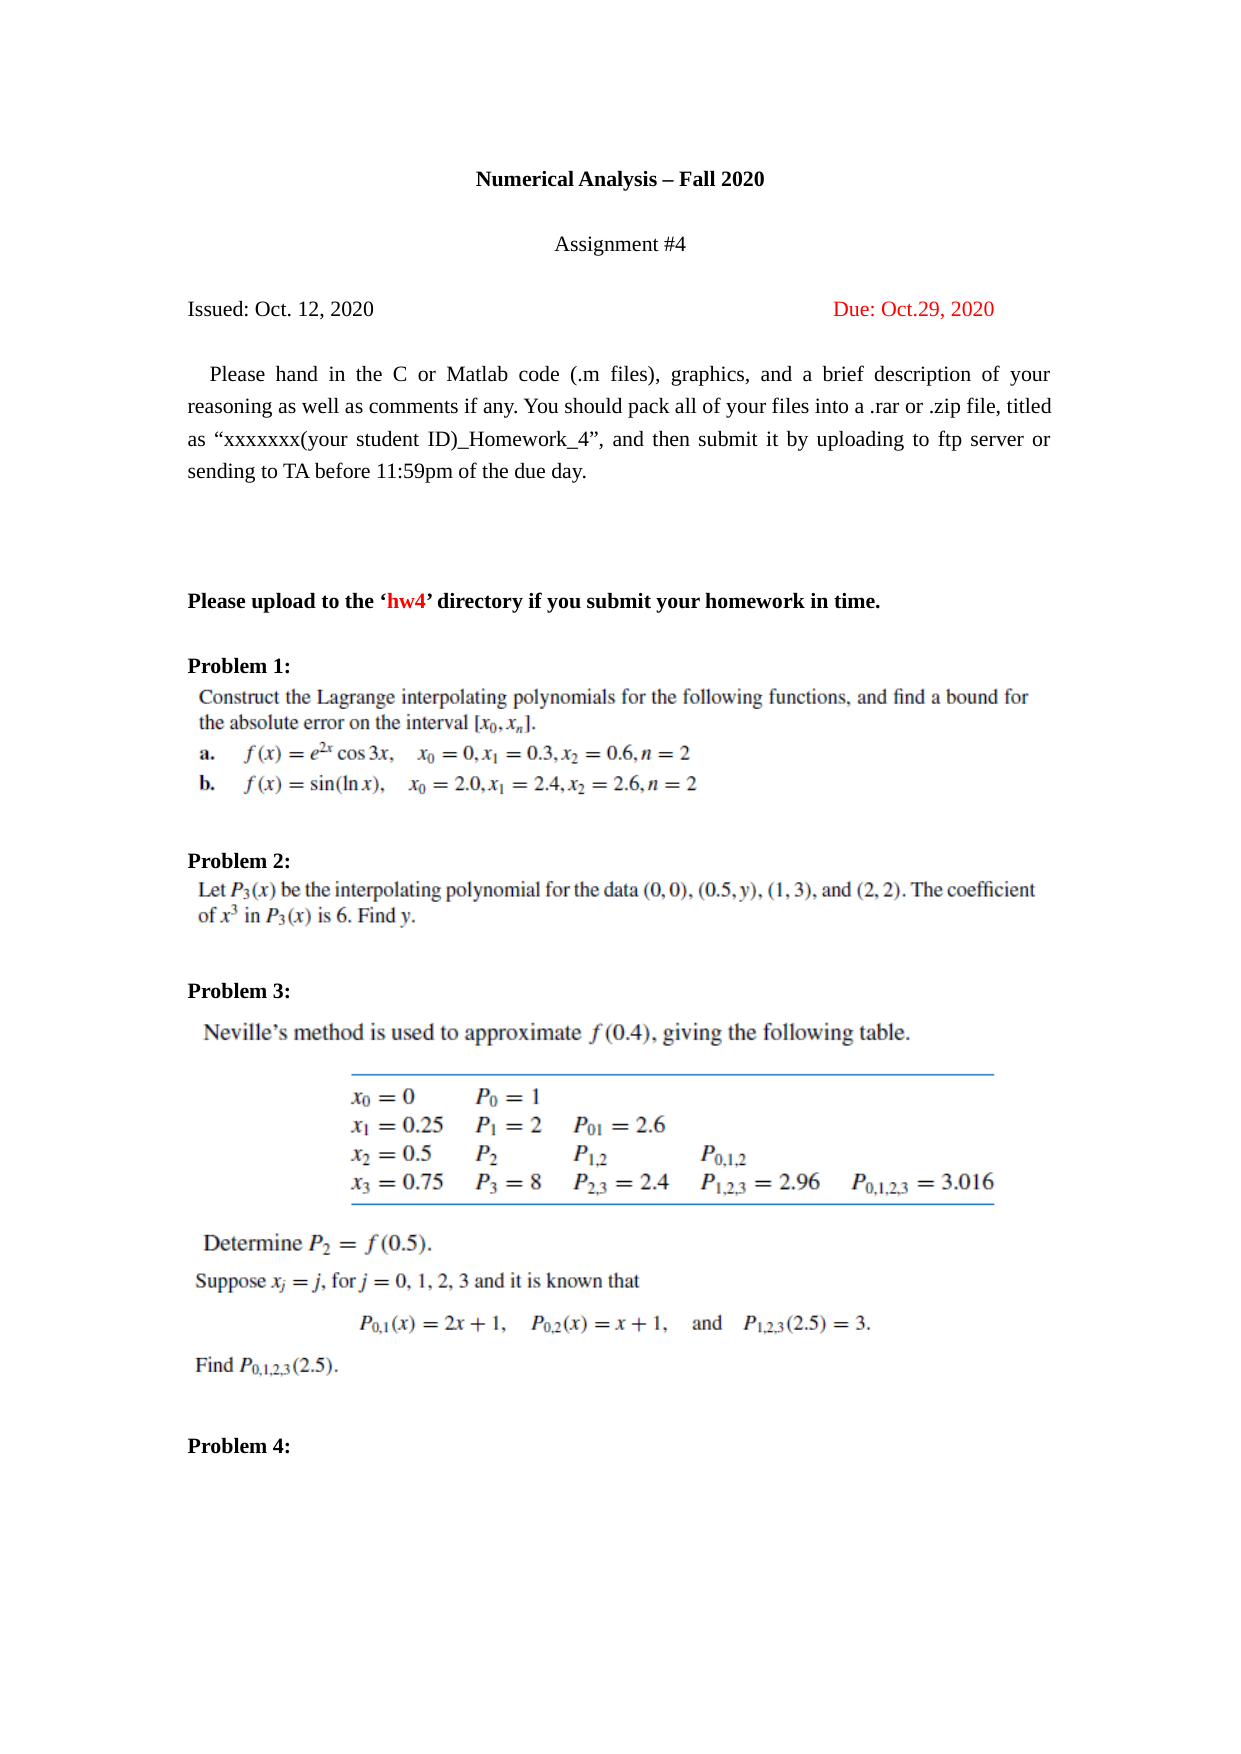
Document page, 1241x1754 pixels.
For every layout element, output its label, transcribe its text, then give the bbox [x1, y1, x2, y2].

picture [187, 877, 1052, 929]
text Numerical Analysis – Fall 2020 [187, 162, 1053, 194]
picture [187, 1007, 1054, 1265]
text Assignment #4 [187, 227, 1053, 259]
picture [187, 1267, 1052, 1381]
picture [187, 682, 1054, 798]
text Problem 2: [187, 844, 1053, 877]
text Please hand in the C or Matlab code (.m files), graphics, and a brief description of your reasoning as well as comments if any. You should pack all of your files into a .rar or .zip file, titled as “xxxxxxx(your student ID)_Homework_4”, and then submit it by uploading to ftp server or sending to TA before 11:59pm of the due day. [187, 357, 1053, 487]
text Problem 4: [187, 1429, 1053, 1462]
text Please upload to the ‘hw4’ directory if you submit your homework in time. [187, 584, 1053, 617]
text Problem 3: [187, 974, 1053, 1007]
text Issued: Oct. 12, 2020 Due: Oct.29, 2020 [187, 292, 1053, 324]
text Problem 1: [187, 649, 1053, 682]
